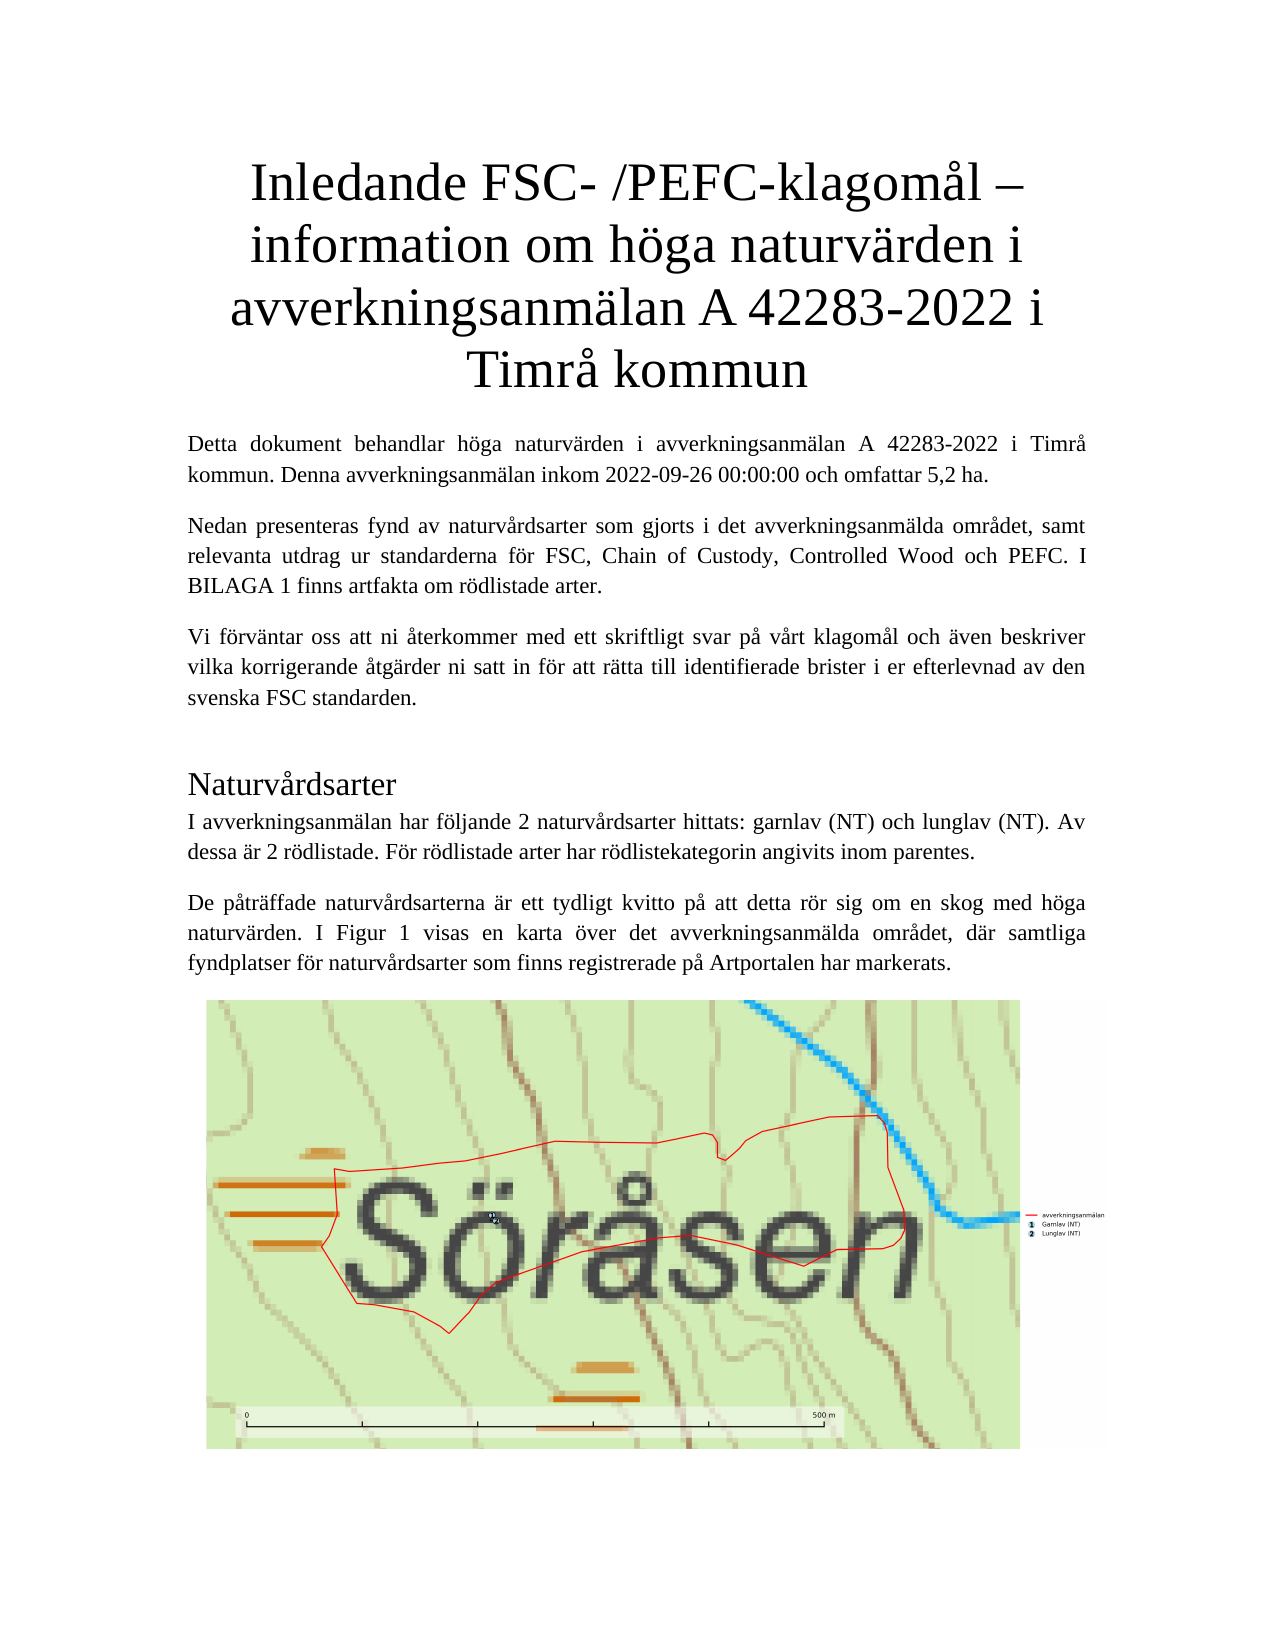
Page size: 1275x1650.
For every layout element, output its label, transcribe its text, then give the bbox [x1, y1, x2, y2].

picture [206, 1000, 1107, 1449]
text Detta dokument behandlar höga naturvärden i avverkningsanmälan A 42283-2022 i Timrå kommun. Denna avverkningsanmälan inkom 2022-09-26 00:00:00 och omfattar 5,2 ha. [187, 430, 1087, 487]
title Inledande FSC- /PEFC-klagomål – information om höga naturvärden i avverkningsanmälan A 42283-2022 i Timrå kommun [187, 150, 1087, 399]
text De påträffade naturvårdsarterna är ett tydligt kvitto på att detta rör sig om en skog med höga naturvärden. I Figur 1 visas en karta över det avverkningsanmälda området, där samtliga fyndplatser för naturvårdsarter som finns registrerade på Artportalen har markerats. [187, 889, 1087, 976]
text Vi förväntar oss att ni återkommer med ett skriftligt svar på vårt klagomål och även beskriver vilka korrigerande åtgärder ni satt in för att rätta till identifierade brister i er efterlevnad av den svenska FSC standarden. [187, 623, 1087, 710]
text Nedan presenteras fynd av naturvårdsarter som gjorts i det avverkningsanmälda området, samt relevanta utdrag ur standarderna för FSC, Chain of Custody, Controlled Wood och PEFC. I BILAGA 1 finns artfakta om rödlistade arter. [187, 512, 1087, 598]
text I avverkningsanmälan har följande 2 naturvårdsarter hittats: garnlav (NT) och lunglav (NT). Av dessa är 2 rödlistade. För rödlistade arter har rödlistekategorin angivits inom parentes. [187, 808, 1087, 864]
subtitle Naturvårdsarter [187, 764, 1087, 802]
